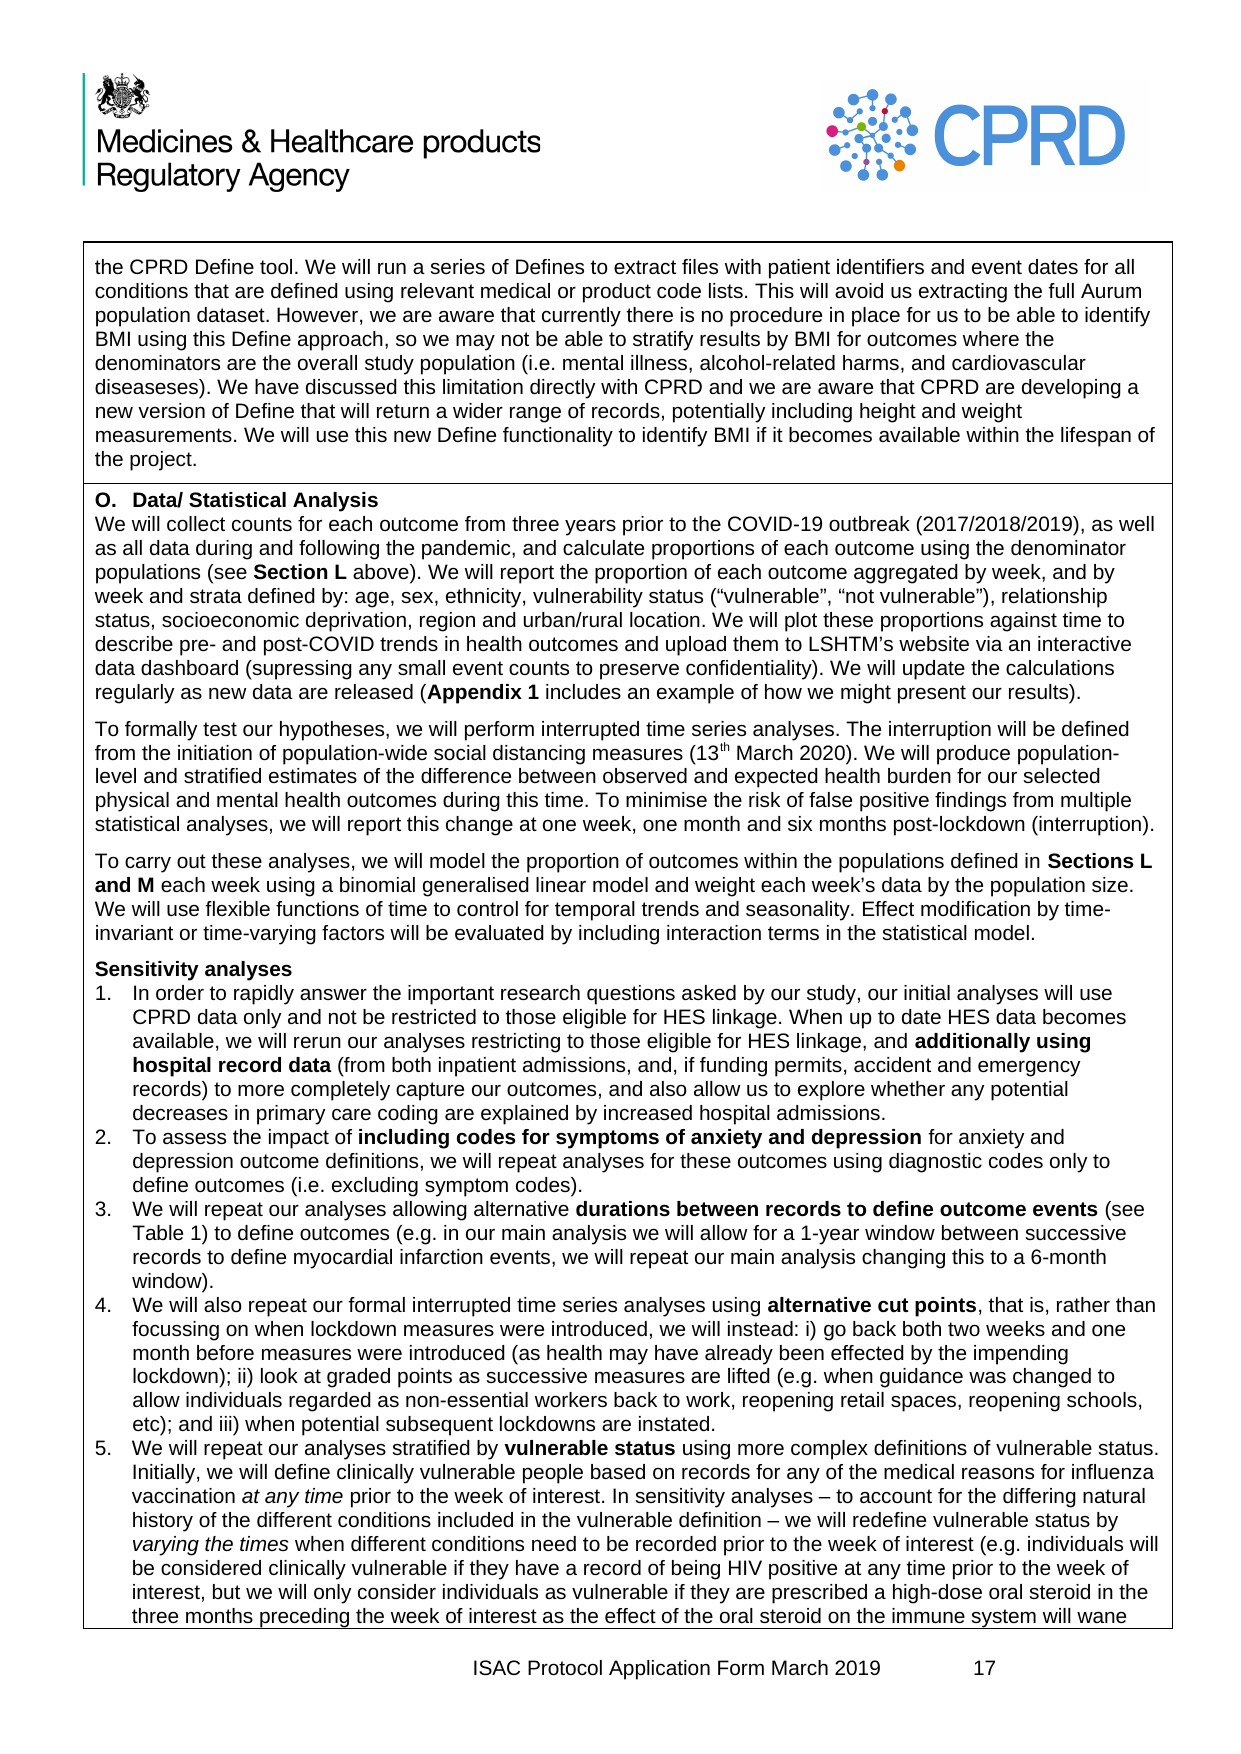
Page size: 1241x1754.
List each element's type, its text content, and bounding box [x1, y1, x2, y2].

picture [82, 73, 541, 192]
picture [820, 81, 1152, 192]
